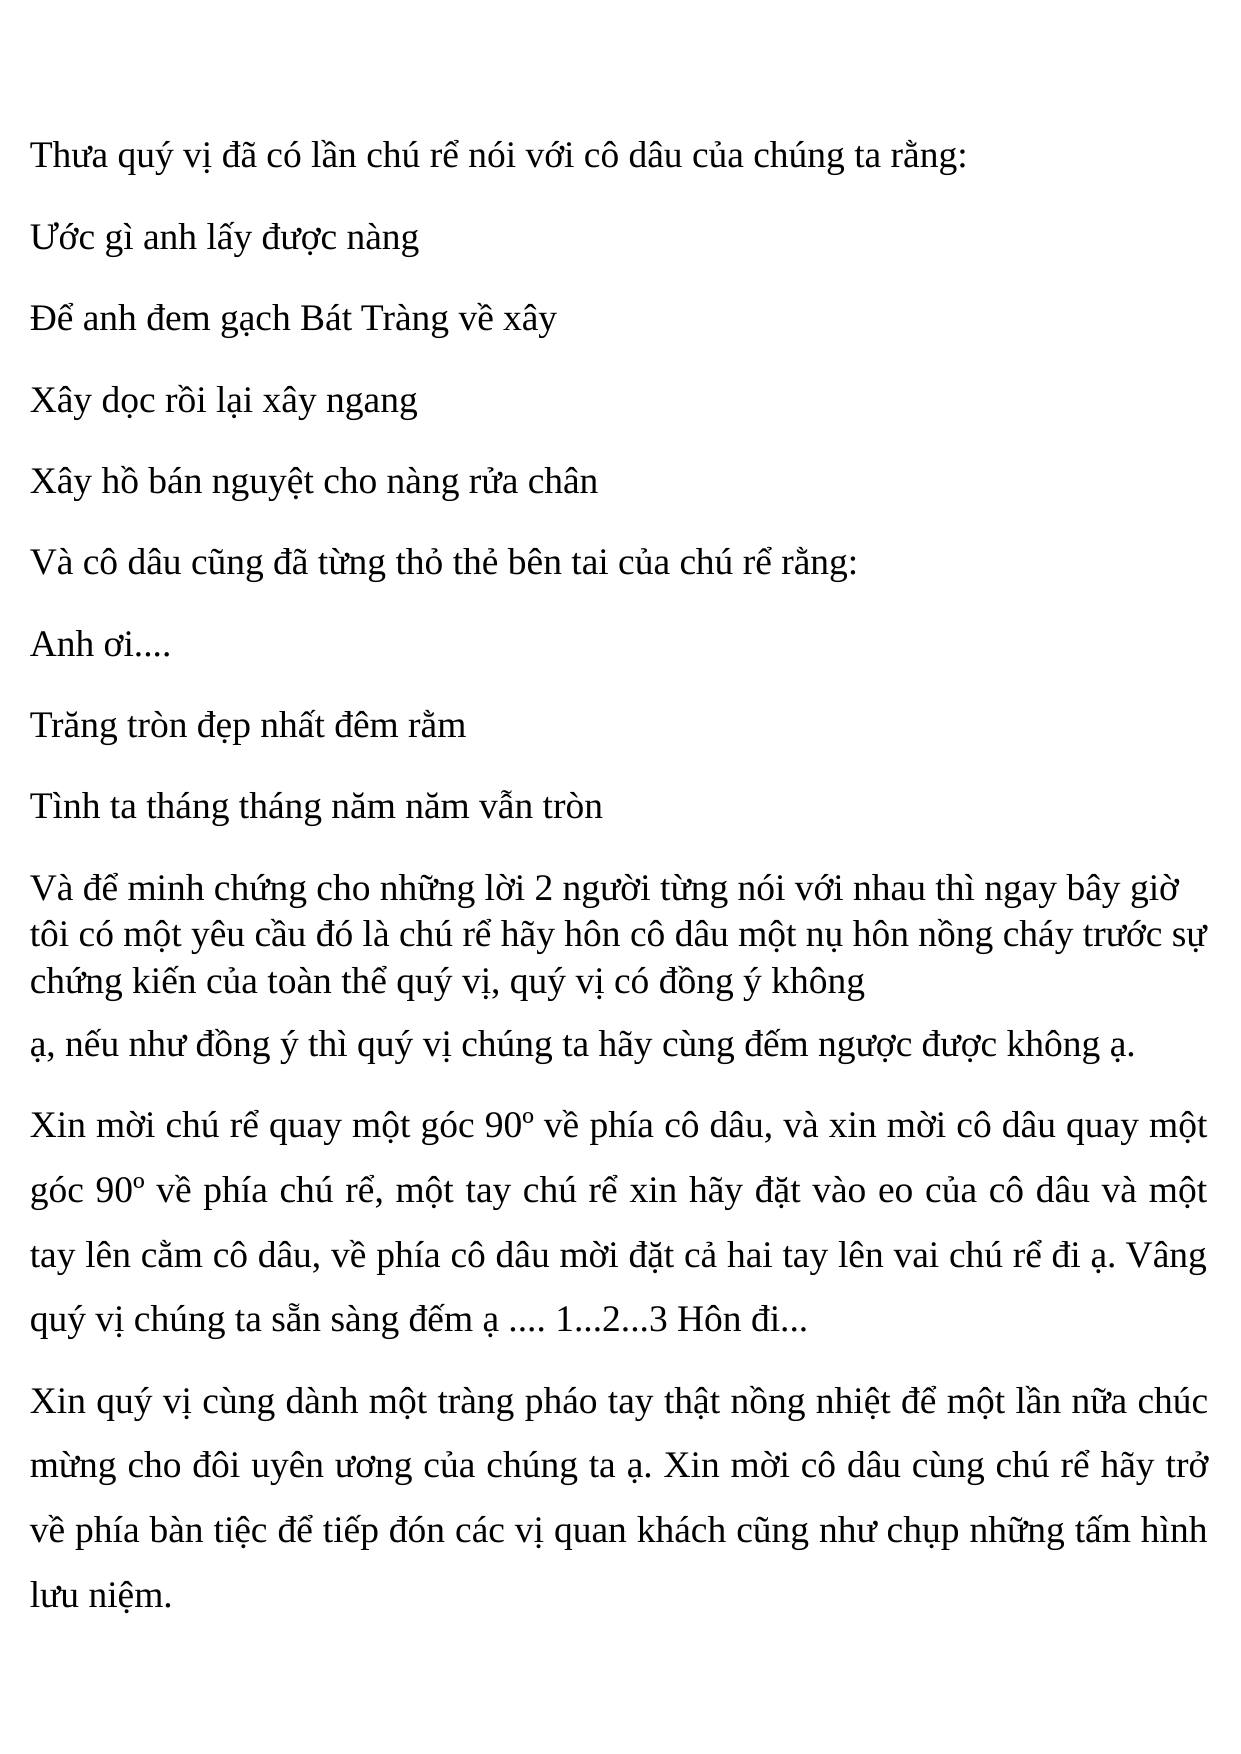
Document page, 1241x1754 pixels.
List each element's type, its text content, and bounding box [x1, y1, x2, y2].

text ạ, nếu như đồng ý thì quý vị chúng ta hãy cùng đếm ngược được không ạ. [29, 1021, 1211, 1064]
text Xây dọc rồi lại xây ngang [29, 377, 1211, 420]
text Và cô dâu cũng đã từng thỏ thẻ bên tai của chú rể rằng: [29, 540, 1211, 583]
text Anh ơi.... [29, 621, 1211, 664]
text Xây hồ bán nguyệt cho nàng rửa chân [29, 458, 1211, 501]
text Tình ta tháng tháng năm năm vẫn tròn [29, 784, 1211, 827]
text Và để minh chứng cho những lời 2 người từng nói với nhau thì ngay bây giờ tôi có một yêu cầu đó là chú rể hãy hôn cô dâu một nụ hôn nồng cháy trước sự chứng kiến của toàn thể quý vị, quý vị có đồng ý không [29, 865, 1211, 1001]
text Ước gì anh lấy được nàng [29, 214, 1211, 257]
text Xin quý vị cùng dành một tràng pháo tay thật nồng nhiệt để một lần nữa chúc mừng cho đôi uyên ương của chúng ta ạ. Xin mời cô dâu cùng chú rể hãy trở về phía bàn tiệc để tiếp đón các vị quan khách cũng như chụp những tấm hình lưu niệm. [29, 1378, 1211, 1615]
text Xin mời chú rể quay một góc 90º về phía cô dâu, và xin mời cô dâu quay một góc 90º về phía chú rể, một tay chú rể xin hãy đặt vào eo của cô dâu và một tay lên cằm cô dâu, về phía cô dâu mời đặt cả hai tay lên vai chú rể đi ạ. Vâng quý vị chúng ta sẵn sàng đếm ạ .... 1...2...3 Hôn đi... [29, 1103, 1211, 1340]
text Để anh đem gạch Bát Tràng về xây [29, 296, 1211, 339]
text Thưa quý vị đã có lần chú rể nói với cô dâu của chúng ta rằng: [29, 133, 1211, 176]
text Trăng tròn đẹp nhất đêm rằm [29, 702, 1211, 746]
